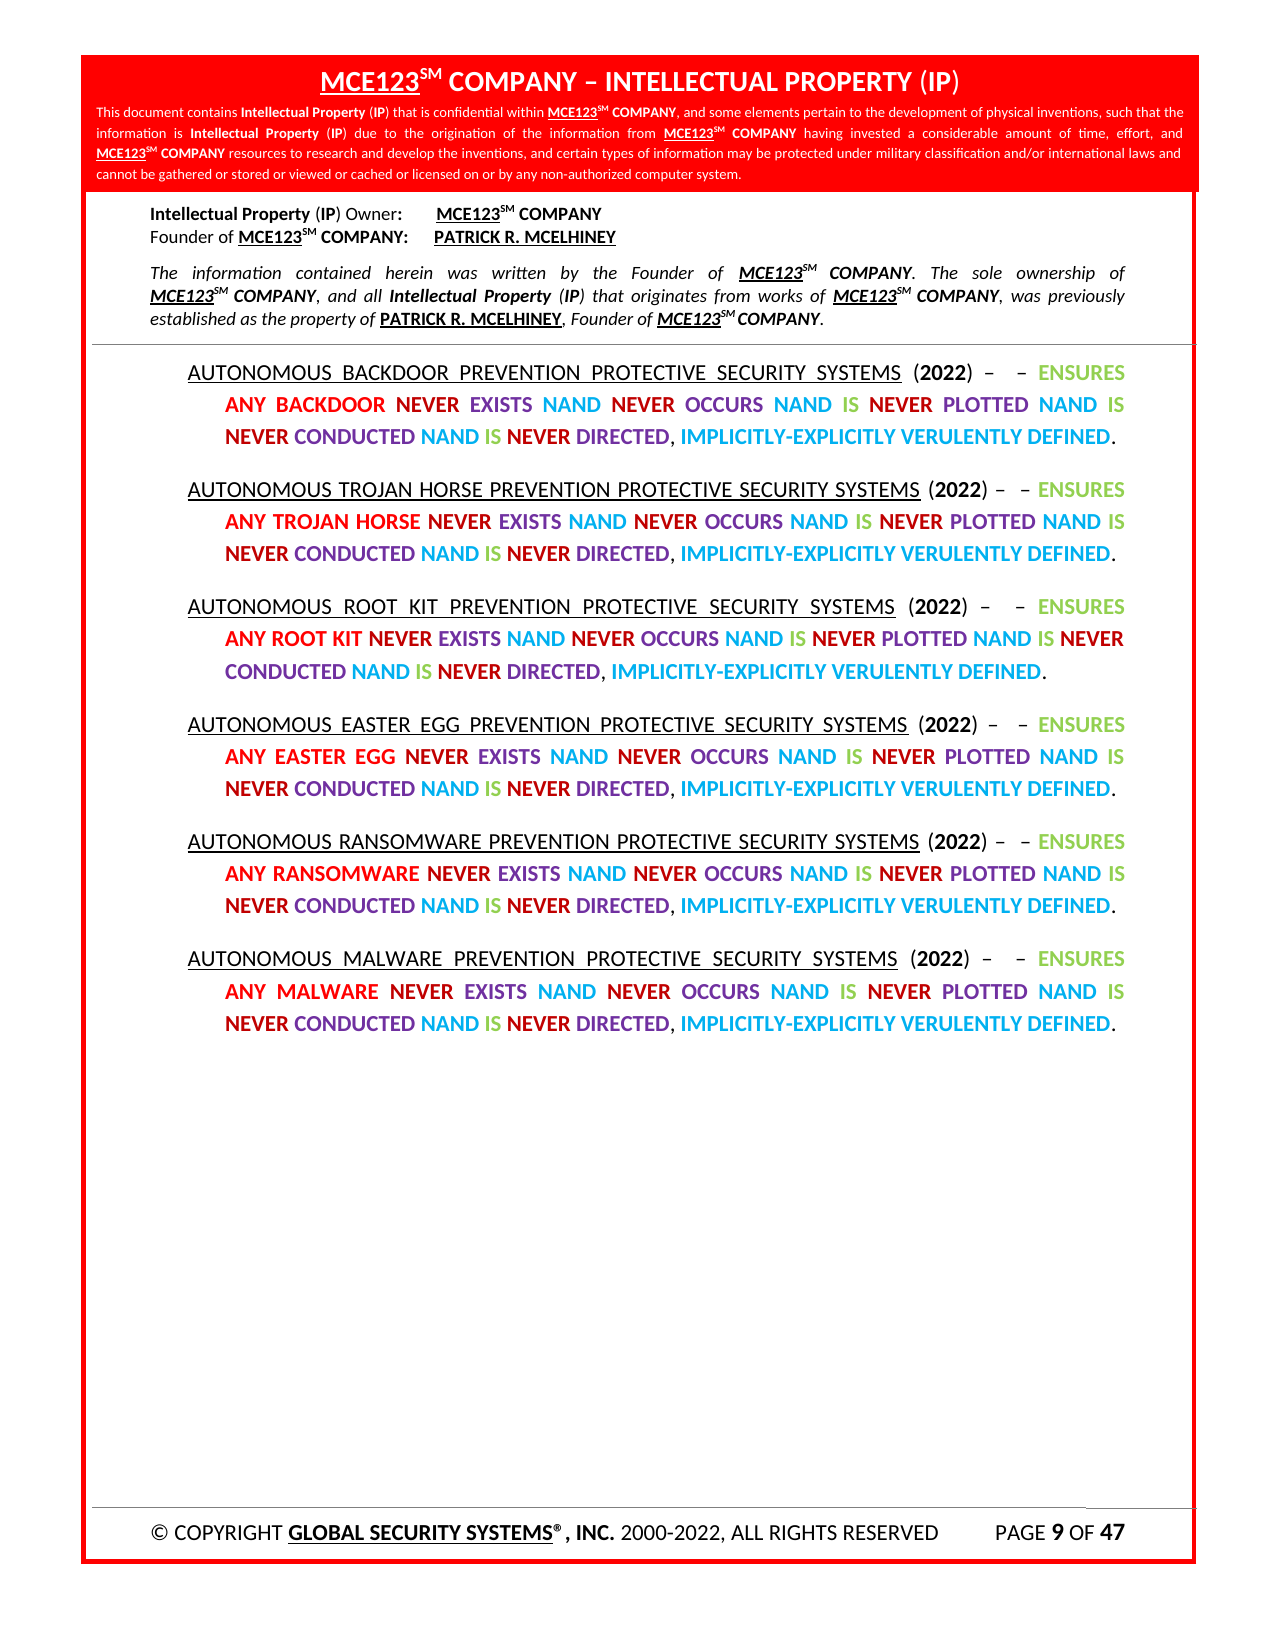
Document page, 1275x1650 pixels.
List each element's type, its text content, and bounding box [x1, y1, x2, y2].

text AUTONOMOUS BACKDOOR PREVENTION PROTECTIVE SECURITY SYSTEMS (2022) – – ENSURES ANY BACKDOOR NEVER EXISTS NAND NEVER OCCURS NAND IS NEVER PLOTTED NAND IS NEVER CONDUCTED NAND IS NEVER DIRECTED, IMPLICITLY-EXPLICITLY VERULENTLY DEFINED. [187, 358, 1125, 450]
text AUTONOMOUS TROJAN HORSE PREVENTION PROTECTIVE SECURITY SYSTEMS (2022) – – ENSURES ANY TROJAN HORSE NEVER EXISTS NAND NEVER OCCURS NAND IS NEVER PLOTTED NAND IS NEVER CONDUCTED NAND IS NEVER DIRECTED, IMPLICITLY-EXPLICITLY VERULENTLY DEFINED. [187, 475, 1125, 567]
text AUTONOMOUS MALWARE PREVENTION PROTECTIVE SECURITY SYSTEMS (2022) – – ENSURES ANY MALWARE NEVER EXISTS NAND NEVER OCCURS NAND IS NEVER PLOTTED NAND IS NEVER CONDUCTED NAND IS NEVER DIRECTED, IMPLICITLY-EXPLICITLY VERULENTLY DEFINED. [187, 944, 1125, 1037]
text AUTONOMOUS RANSOMWARE PREVENTION PROTECTIVE SECURITY SYSTEMS (2022) – – ENSURES ANY RANSOMWARE NEVER EXISTS NAND NEVER OCCURS NAND IS NEVER PLOTTED NAND IS NEVER CONDUCTED NAND IS NEVER DIRECTED, IMPLICITLY-EXPLICITLY VERULENTLY DEFINED. [187, 827, 1125, 919]
text AUTONOMOUS EASTER EGG PREVENTION PROTECTIVE SECURITY SYSTEMS (2022) – – ENSURES ANY EASTER EGG NEVER EXISTS NAND NEVER OCCURS NAND IS NEVER PLOTTED NAND IS NEVER CONDUCTED NAND IS NEVER DIRECTED, IMPLICITLY-EXPLICITLY VERULENTLY DEFINED. [187, 710, 1125, 802]
text AUTONOMOUS ROOT KIT PREVENTION PROTECTIVE SECURITY SYSTEMS (2022) – – ENSURES ANY ROOT KIT NEVER EXISTS NAND NEVER OCCURS NAND IS NEVER PLOTTED NAND IS NEVER CONDUCTED NAND IS NEVER DIRECTED, IMPLICITLY-EXPLICITLY VERULENTLY DEFINED. [187, 592, 1125, 685]
